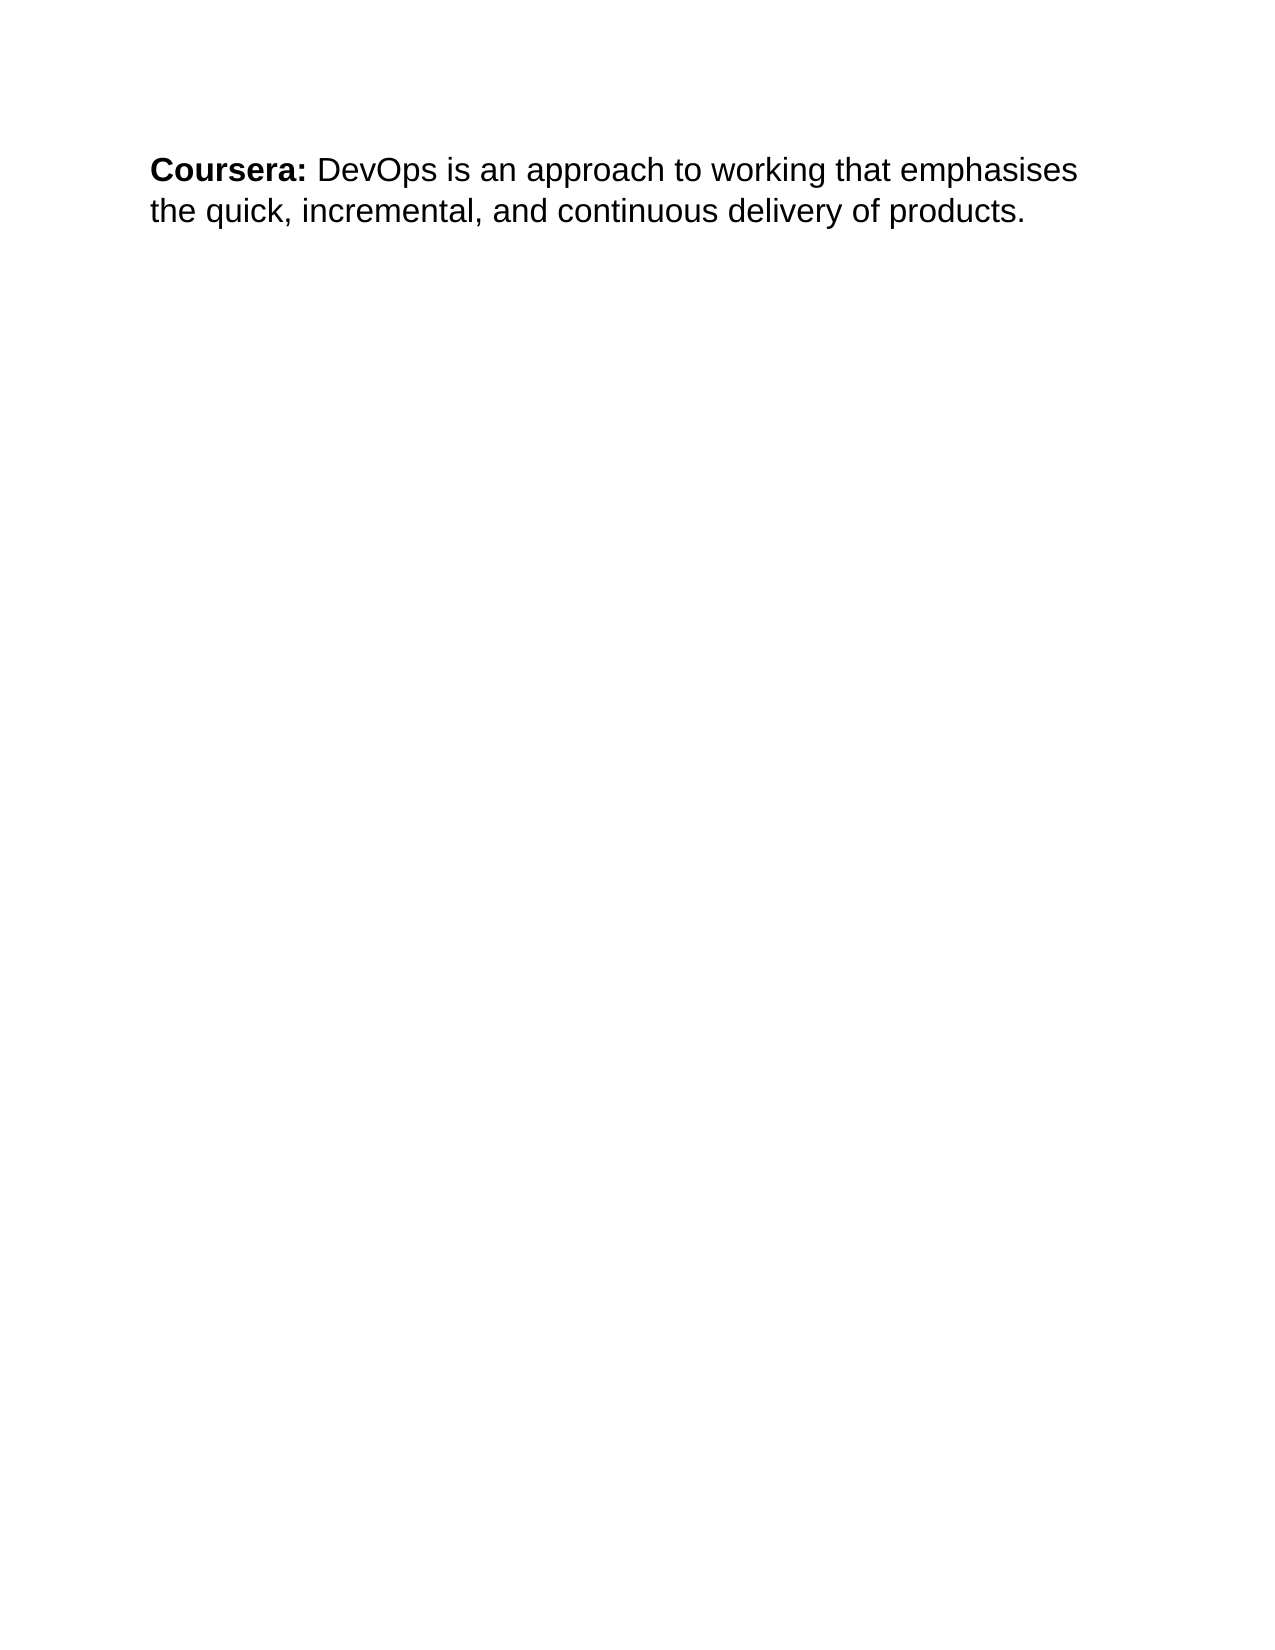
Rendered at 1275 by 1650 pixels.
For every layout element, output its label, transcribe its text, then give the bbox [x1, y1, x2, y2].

text Coursera: DevOps is an approach to working that emphasises the quick, incremental, and continuous delivery of products. [150, 150, 1125, 230]
